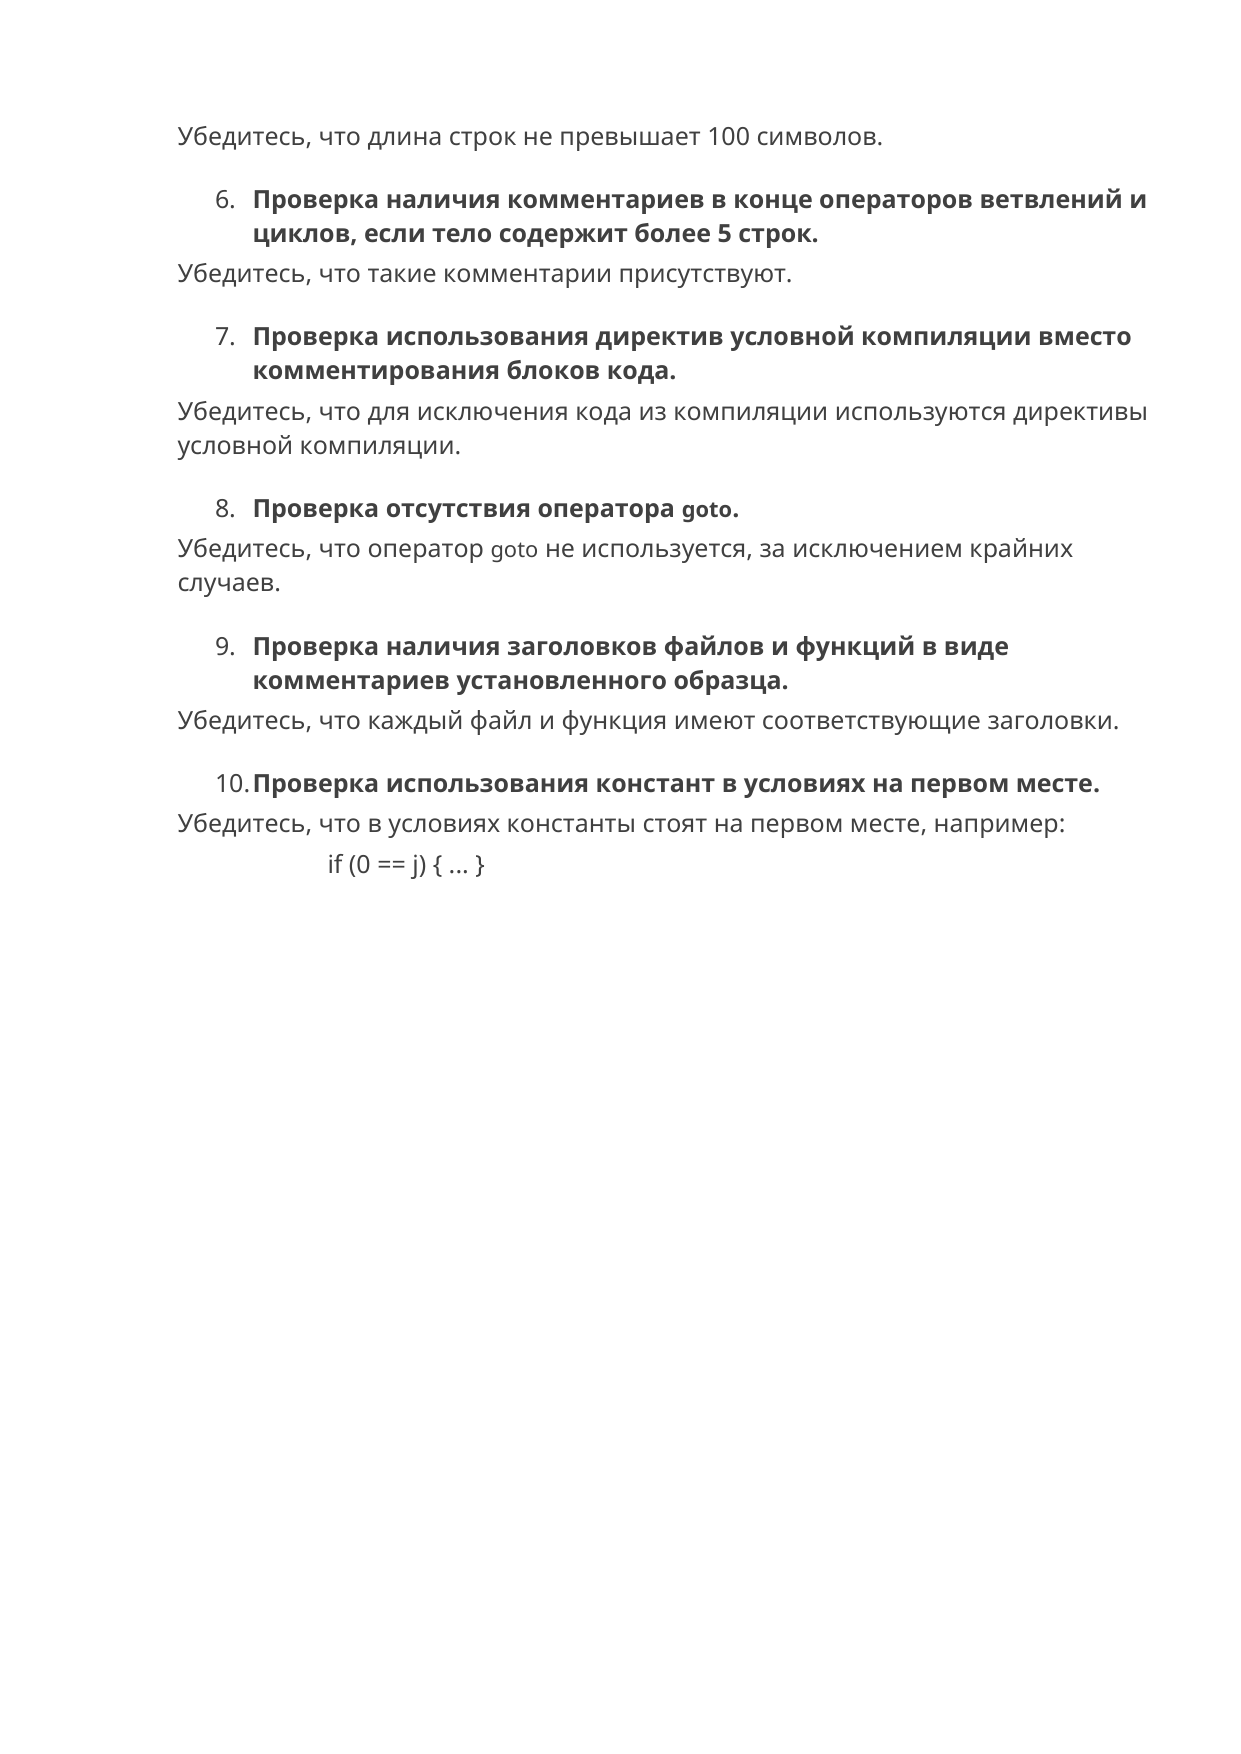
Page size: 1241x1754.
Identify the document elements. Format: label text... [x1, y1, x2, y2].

list Проверка использования констант в условиях на первом месте. [215, 766, 1152, 800]
list Проверка наличия комментариев в конце операторов ветвлений и циклов, если тело содержит более 5 строк. [215, 181, 1152, 249]
text Убедитесь, что каждый файл и функция имеют соответствующие заголовки. [177, 703, 1152, 737]
list Проверка наличия заголовков файлов и функций в виде комментариев установленного образца. [215, 628, 1152, 696]
text Убедитесь, что в условиях константы стоят на первом месте, например: [177, 806, 1152, 840]
list Проверка отсутствия оператора goto. [215, 491, 1152, 525]
text Убедитесь, что длина строк не превышает 100 символов. [177, 118, 1152, 152]
text if (0 == j) { ... } [327, 846, 1152, 881]
text Убедитесь, что такие комментарии присутствуют. [177, 256, 1152, 290]
list Проверка использования директив условной компиляции вместо комментирования блоков кода. [215, 319, 1152, 387]
text Убедитесь, что оператор goto не используется, за исключением крайних случаев. [177, 531, 1152, 599]
text Убедитесь, что для исключения кода из компиляции используются директивы условной компиляции. [177, 393, 1152, 461]
